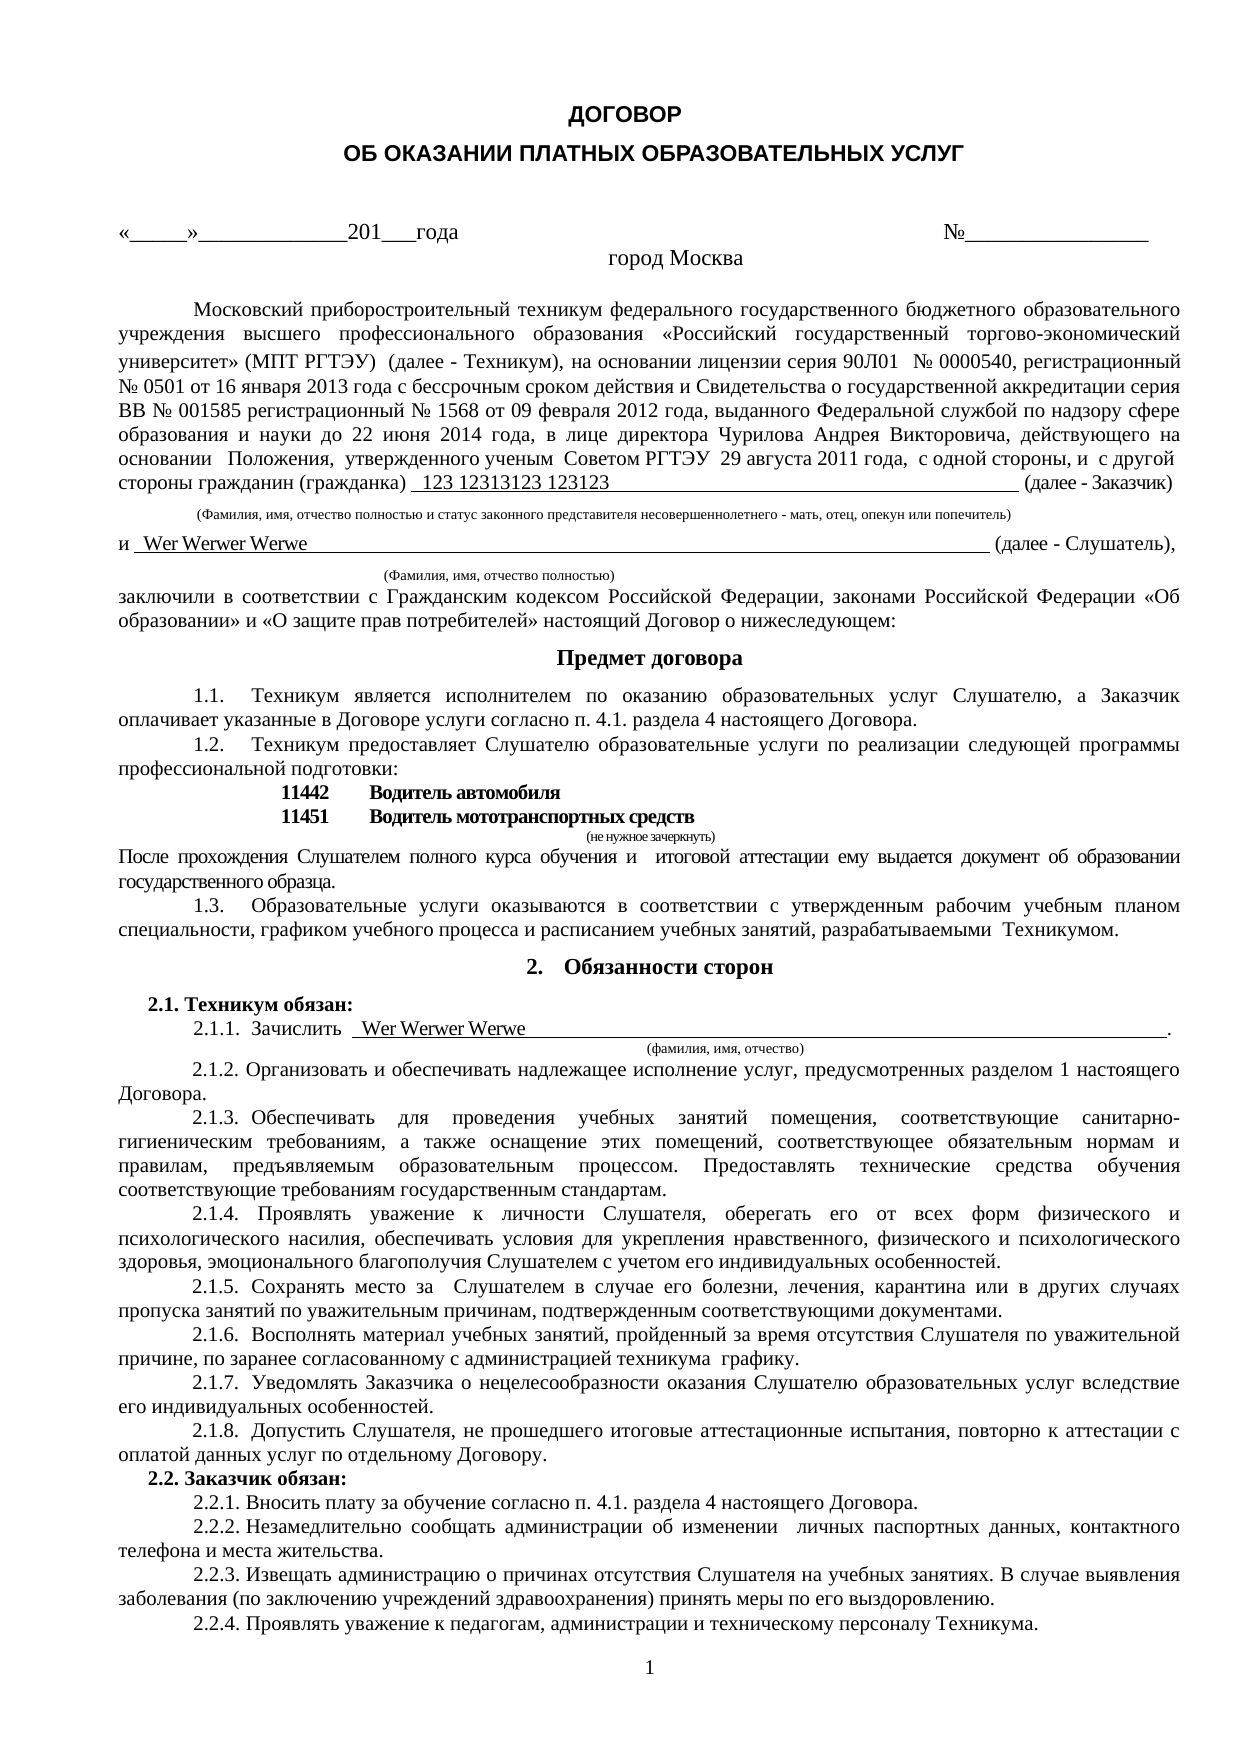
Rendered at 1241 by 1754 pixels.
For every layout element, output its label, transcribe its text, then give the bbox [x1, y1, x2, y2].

text Московский приборостроительный техникум федерального государственного бюджетного образовательного учреждения высшего профессионального образования «Российский государственный торгово-экономический университет» (МПТ РГТЭУ) (далее - Техникум), на основании лицензии серия 90Л01 № 0000540, регистрационный № 0501 от 16 января 2013 года с бессрочным сроком действия и Свидетельства о государственной аккредитации серия ВВ № 001585 регистрационный № 1568 от 09 февраля 2012 года, выданного Федеральной службой по надзору сфере образования и науки до 22 июня 2014 года, в лице директора Чурилова Андрея Викторовича, действующего на основании Положения, утвержденного ученым Советом РГТЭУ 29 августа 2011 года, с одной стороны, и с другой [118, 297, 1181, 470]
list Сохранять место за Слушателем в случае его болезни, лечения, карантина или в других случаях пропуска занятий по уважительным причинам, подтвержденным соответствующими документами. [118, 1273, 1181, 1322]
list Обязанности сторон [118, 953, 1181, 979]
text (Фамилия, имя, отчество полностью и статус законного представителя несовершеннолетнего - мать, отец, опекун или попечитель) [118, 506, 1181, 523]
text 2.1.2. Организовать и обеспечивать надлежащее исполнение услуг, предусмотренных разделом 1 настоящего Договора. [118, 1057, 1181, 1105]
list Техникум является исполнителем по оказанию образовательных услуг Слушателю, а Заказчик оплачивает указанные в Договоре услуги согласно п. 4.1. раздела 4 настоящего Договора. [118, 683, 1181, 731]
text После прохождения Слушателем полного курса обучения и итоговой аттестации ему выдается документ об образовании государственного образца. [118, 844, 1181, 893]
text 1.3. Образовательные услуги оказываются в соответствии с утвержденным рабочим учебным планом специальности, графиком учебного процесса и расписанием учебных занятий, разрабатываемыми Техникумом. [118, 893, 1181, 941]
list Вносить плату за обучение согласно п. 4.1. раздела 4 настоящего Договора. [118, 1490, 1181, 1514]
text 1.2. Техникум предоставляет Слушателю образовательные услуги по реализации следующей программы профессиональной подготовки: [118, 731, 1181, 779]
text 2.1.4. Проявлять уважение к личности Слушателя, оберегать его от всех форм физического и психологического насилия, обеспечивать условия для укрепления нравственного, физического и психологического здоровья, эмоционального благополучия Слушателем с учетом его индивидуальных особенностей. [118, 1201, 1181, 1273]
text 11442 Водитель автомобиля [118, 779, 1181, 804]
text Предмет договора [118, 644, 1181, 671]
text ДОГОВОР [493, 101, 1181, 127]
list Извещать администрацию о причинах отсутствия Слушателя на учебных занятиях. В случае выявления заболевания (по заключению учреждений здравоохранения) принять меры по его выздоровлению. [118, 1562, 1181, 1610]
list Восполнять материал учебных занятий, пройденный за время отсутствия Слушателя по уважительной причине, по заранее согласованному с администрацией техникума графику. [118, 1322, 1181, 1370]
text стороны гражданин (гражданка) 123 12313123 123123 (далее - Заказчик) [118, 470, 1181, 494]
text 11451 Водитель мототранспортных средств [118, 804, 1181, 828]
text (не нужное зачеркнуть) [118, 828, 1181, 844]
list Допустить Слушателя, не прошедшего итоговые аттестационные испытания, повторно к аттестации с оплатой данных услуг по отдельному Договору. [118, 1418, 1181, 1466]
text 2.2. Заказчик обязан: [118, 1466, 1181, 1490]
text (Фамилия, имя, отчество полностью) [118, 567, 1181, 584]
text «_____»_____________201___года №________________ [118, 218, 1181, 244]
text ОБ ОКАЗАНИИ ПЛАТНЫХ ОБРАЗОВАТЕЛЬНЫХ УСЛУГ [268, 140, 1181, 166]
list Незамедлительно сообщать администрации об изменении личных паспортных данных, контактного телефона и места жительства. [118, 1514, 1181, 1562]
text заключили в соответствии с Гражданским кодексом Российской Федерации, законами Российской Федерации «Об образовании» и «О защите прав потребителей» настоящий Договор о нижеследующем: [118, 584, 1181, 632]
list Уведомлять Заказчика о нецелесообразности оказания Слушателю образовательных услуг вследствие его индивидуальных особенностей. [118, 1370, 1181, 1418]
text 2.1.3. Обеспечивать для проведения учебных занятий помещения, соответствующие санитарно-гигиеническим требованиям, а также оснащение этих помещений, соответствующее обязательным нормам и правилам, предъявляемым образовательным процессом. Предоставлять технические средства обучения соответствующие требованиям государственным стандартам. [118, 1105, 1181, 1201]
text город Москва [118, 244, 1181, 270]
text 2.1.1. Зачислить Wer Werwer Werwe . [193, 1016, 1181, 1040]
list Проявлять уважение к педагогам, администрации и техническому персоналу Техникума. [118, 1610, 1181, 1634]
text (фамилия, имя, отчество) [193, 1040, 1181, 1057]
text и Wer Werwer Werwe (далее - Слушатель), [118, 531, 1181, 555]
text 2.1. Техникум обязан: [118, 992, 1181, 1016]
